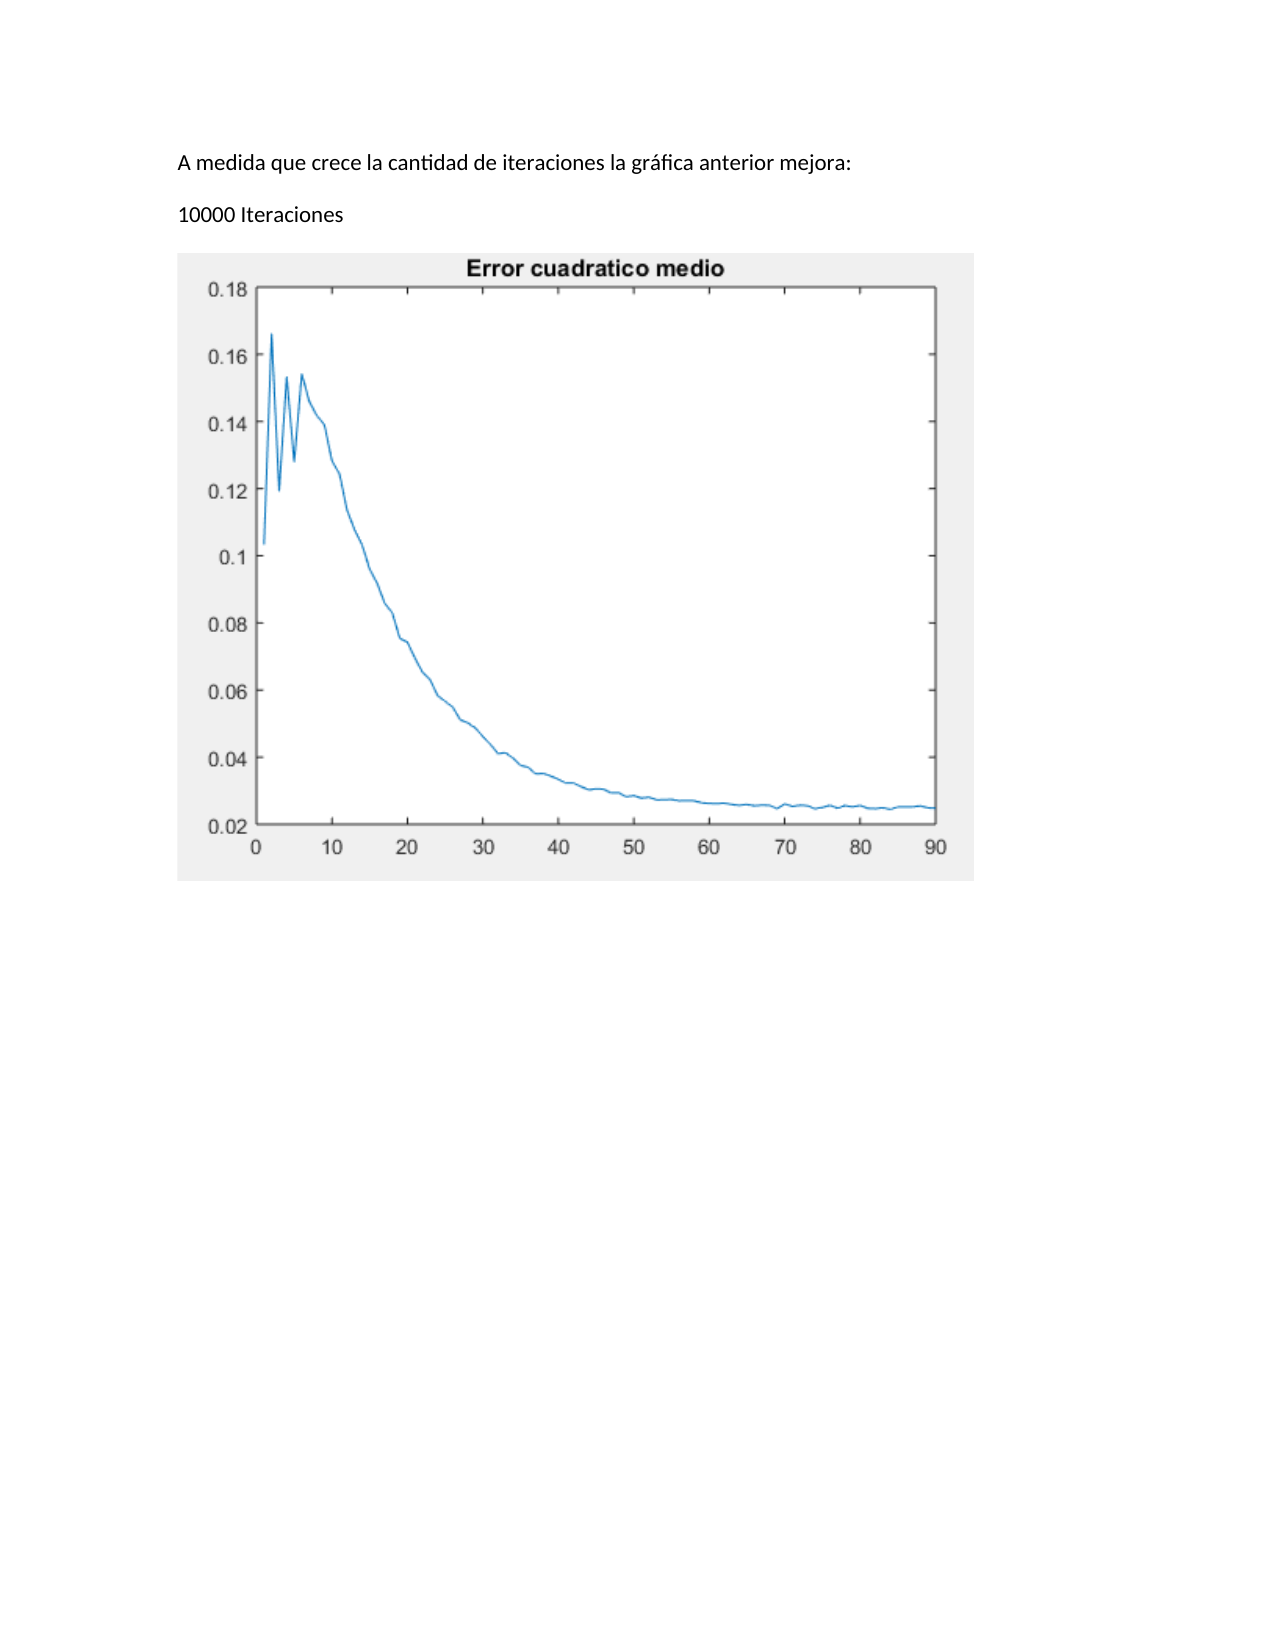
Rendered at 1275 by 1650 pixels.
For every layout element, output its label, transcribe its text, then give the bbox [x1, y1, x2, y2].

text 10000 Iteraciones [177, 201, 1098, 229]
picture [177, 253, 974, 881]
text A medida que crece la cantidad de iteraciones la gráfica anterior mejora: [177, 148, 1098, 176]
